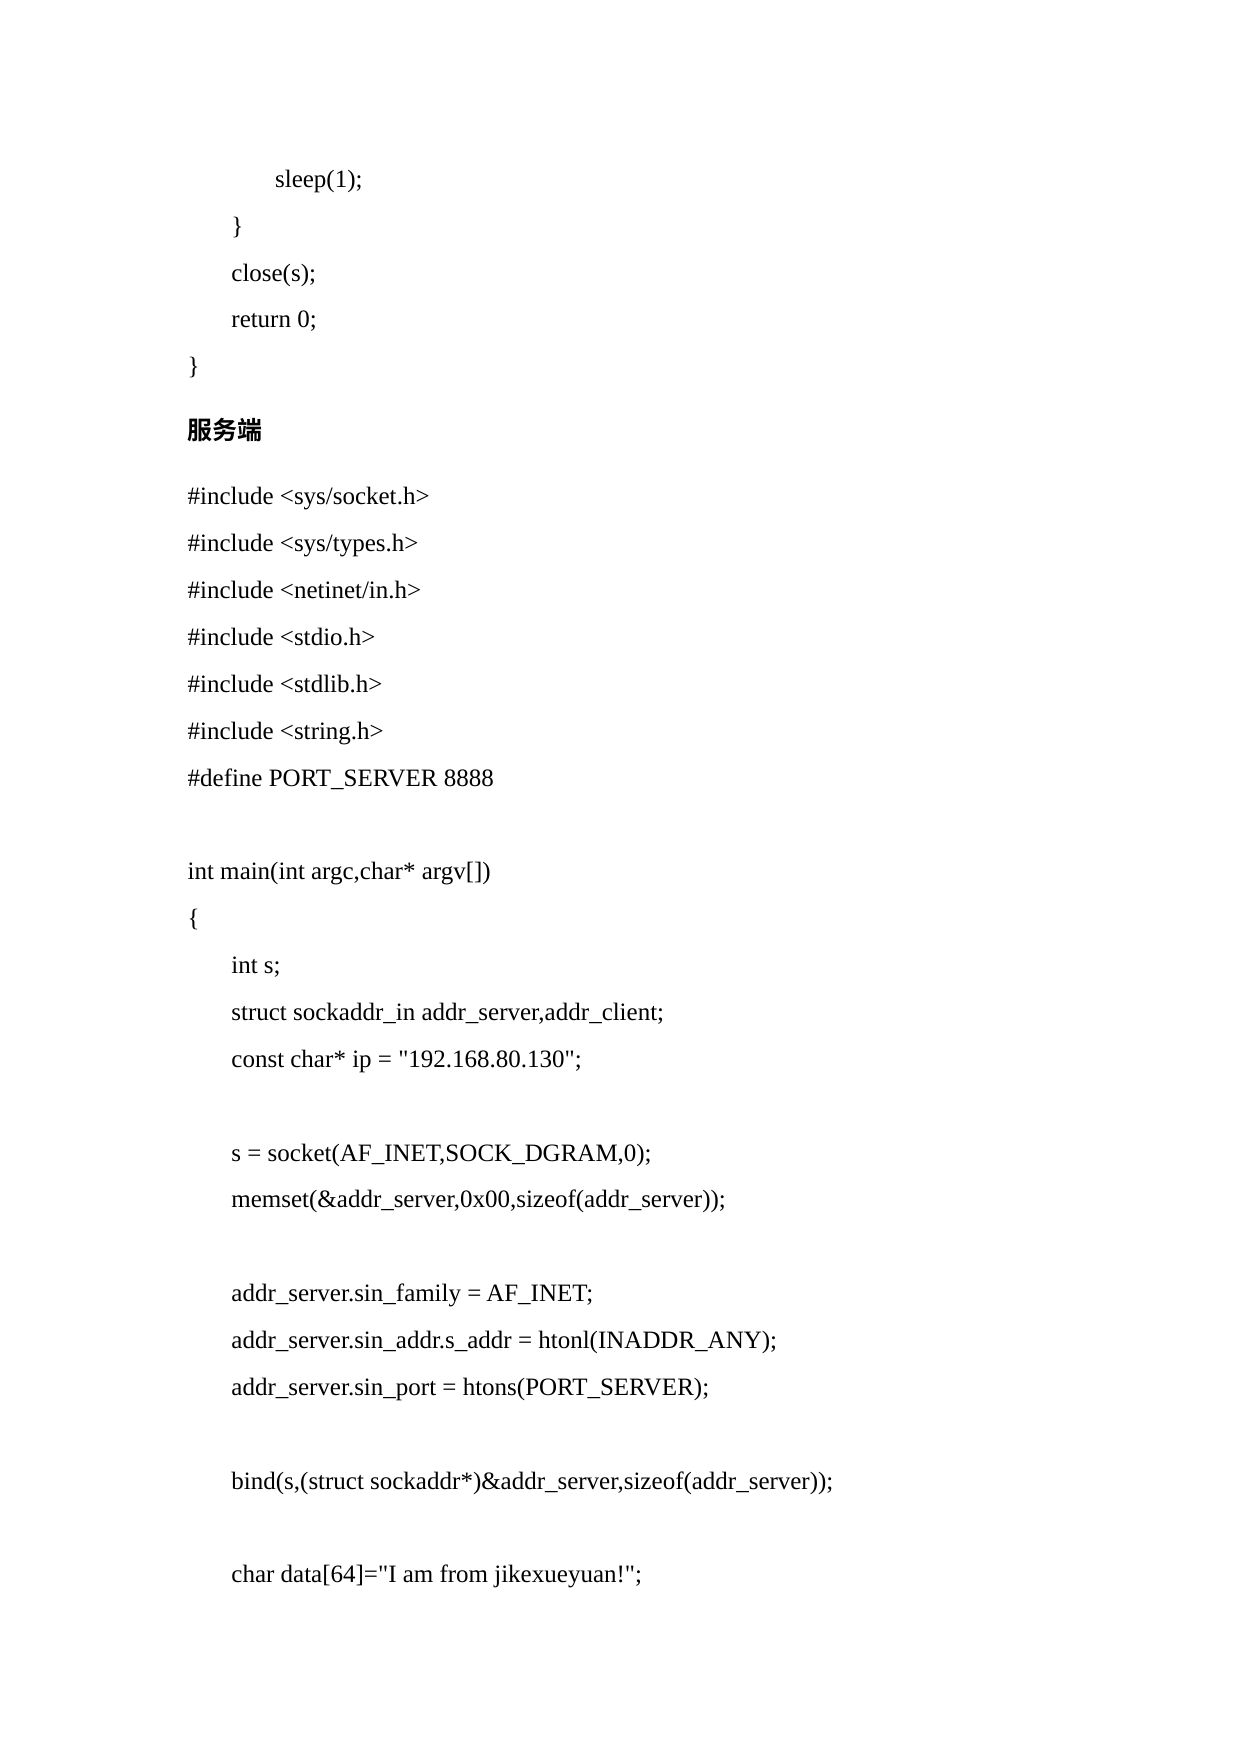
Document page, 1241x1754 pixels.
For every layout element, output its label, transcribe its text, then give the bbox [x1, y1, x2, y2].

text addr_server.sin_port = htons(PORT_SERVER); [187, 1370, 1053, 1403]
text const char* ip = "192.168.80.130"; [187, 1042, 1053, 1074]
text #include <stdio.h> [187, 620, 1053, 653]
text addr_server.sin_addr.s_addr = htonl(INADDR_ANY); [187, 1323, 1053, 1356]
text memset(&addr_server,0x00,sizeof(addr_server)); [187, 1183, 1053, 1215]
text #define PORT_SERVER 8888 [187, 761, 1053, 793]
text s = socket(AF_INET,SOCK_DGRAM,0); [187, 1136, 1053, 1168]
text close(s); [187, 256, 1053, 288]
text struct sockaddr_in addr_server,addr_client; [187, 995, 1053, 1028]
text addr_server.sin_family = AF_INET; [187, 1276, 1053, 1309]
text char data[64]="I am from jikexueyuan!"; [187, 1558, 1053, 1590]
text #include <string.h> [187, 714, 1053, 746]
text } [187, 349, 1053, 382]
subtitle 服务端 [187, 396, 1053, 461]
text #include <sys/types.h> [187, 526, 1053, 559]
text #include <netinet/in.h> [187, 573, 1053, 606]
text } [187, 209, 1053, 241]
text { [187, 901, 1053, 934]
text return 0; [187, 303, 1053, 335]
text sleep(1); [187, 162, 1053, 194]
text bind(s,(struct sockaddr*)&addr_server,sizeof(addr_server)); [187, 1464, 1053, 1496]
text int s; [187, 948, 1053, 981]
text int main(int argc,char* argv[]) [187, 854, 1053, 887]
text #include <sys/socket.h> [187, 479, 1053, 512]
text #include <stdlib.h> [187, 667, 1053, 699]
